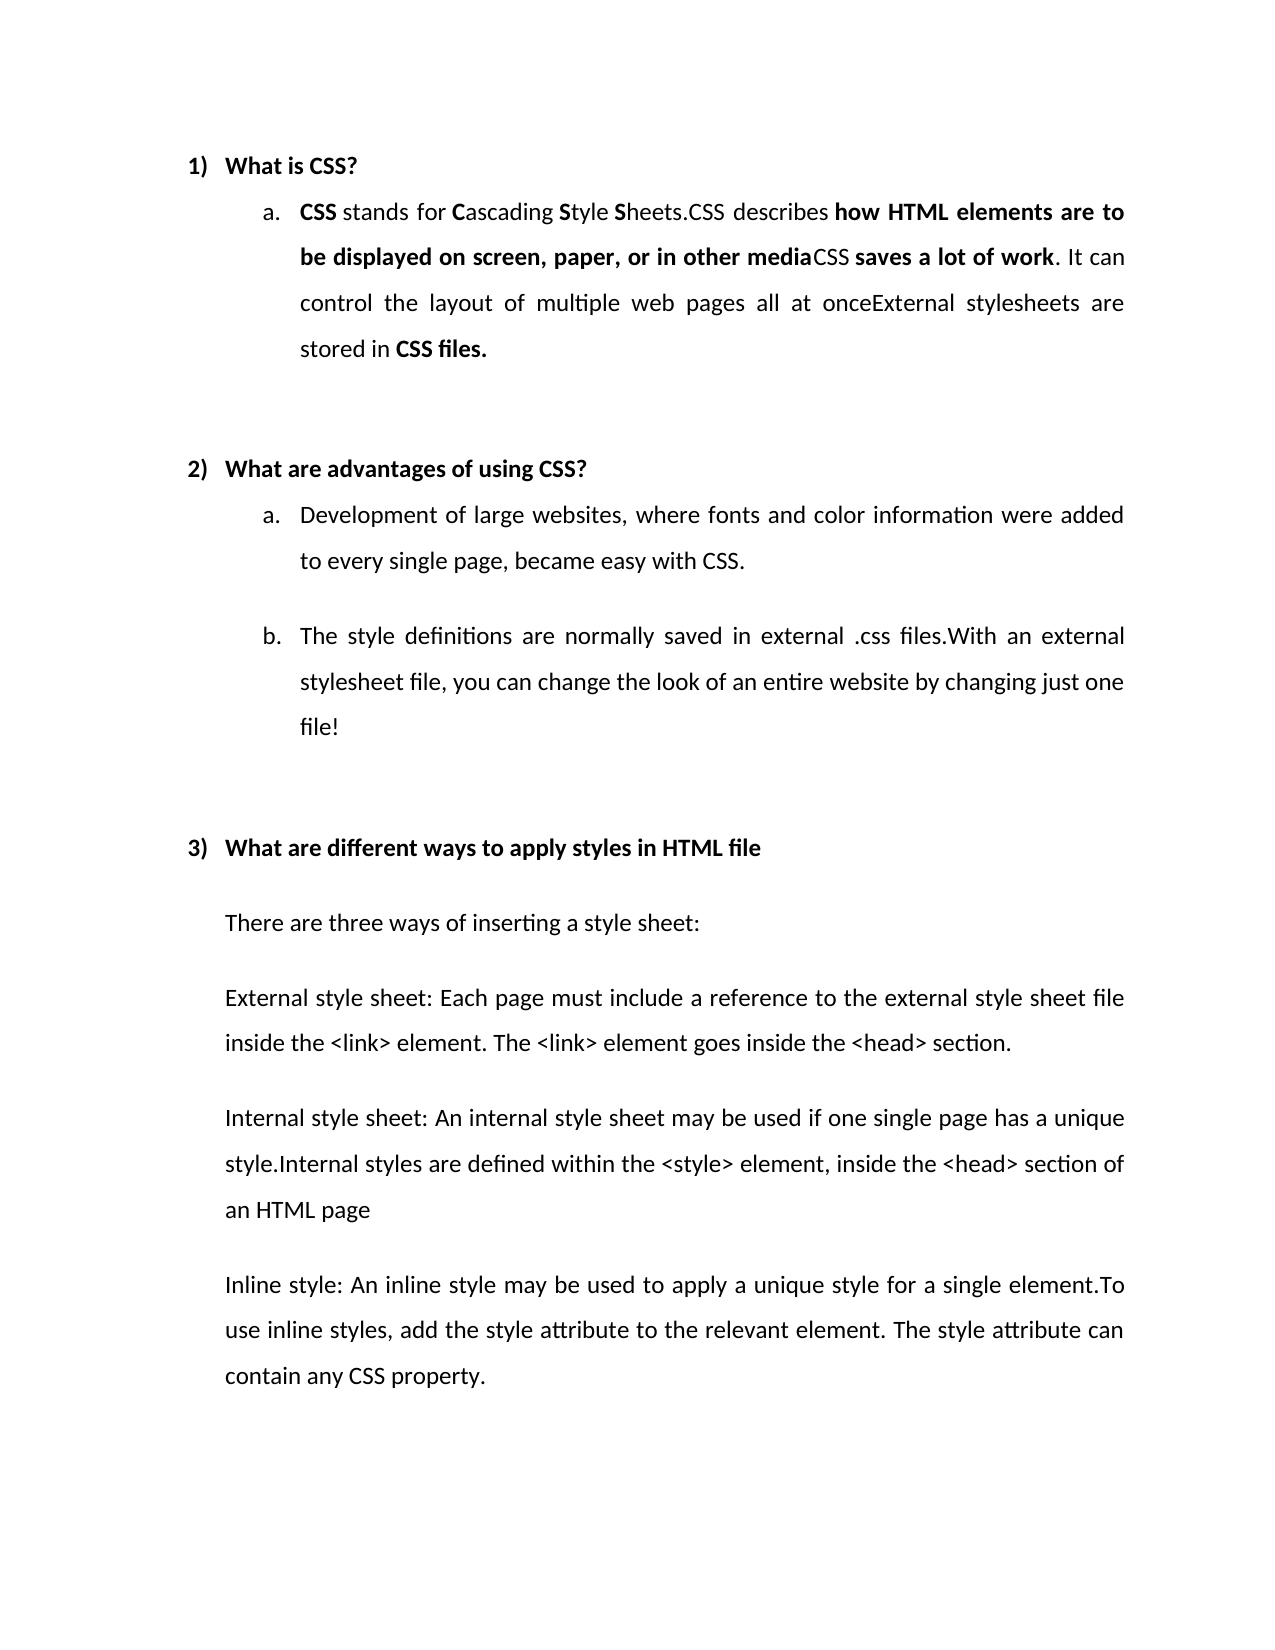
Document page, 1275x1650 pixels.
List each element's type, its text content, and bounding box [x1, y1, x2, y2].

list The style definitions are normally saved in external .css files.With an external stylesheet file, you can change the look of an entire website by changing just one file! [262, 620, 1125, 742]
list What are different ways to apply styles in HTML file [187, 832, 1125, 862]
list What are advantages of using CSS? [187, 453, 1125, 484]
text Internal style sheet: An internal style sheet may be used if one single page has a unique style.Internal styles are defined within the <style> element, inside the <head> section of an HTML page [225, 1102, 1125, 1224]
list Development of large websites, where fonts and color information were added to every single page, became easy with CSS. [262, 499, 1125, 576]
list What is CSS? [187, 150, 1125, 181]
list There are three ways of inserting a style sheet: [225, 907, 1125, 937]
text External style sheet: Each page must include a reference to the external style sheet file inside the <link> element. The <link> element goes inside the <head> section. [225, 982, 1125, 1058]
list CSS stands for Cascading Style Sheets.CSS describes how HTML elements are to be displayed on screen, paper, or in other mediaCSS saves a lot of work. It can control the layout of multiple web pages all at onceExternal stylesheets are stored in CSS files. [262, 196, 1125, 363]
text Inline style: An inline style may be used to apply a unique style for a single element.To use inline styles, add the style attribute to the relevant element. The style attribute can contain any CSS property. [225, 1269, 1125, 1391]
